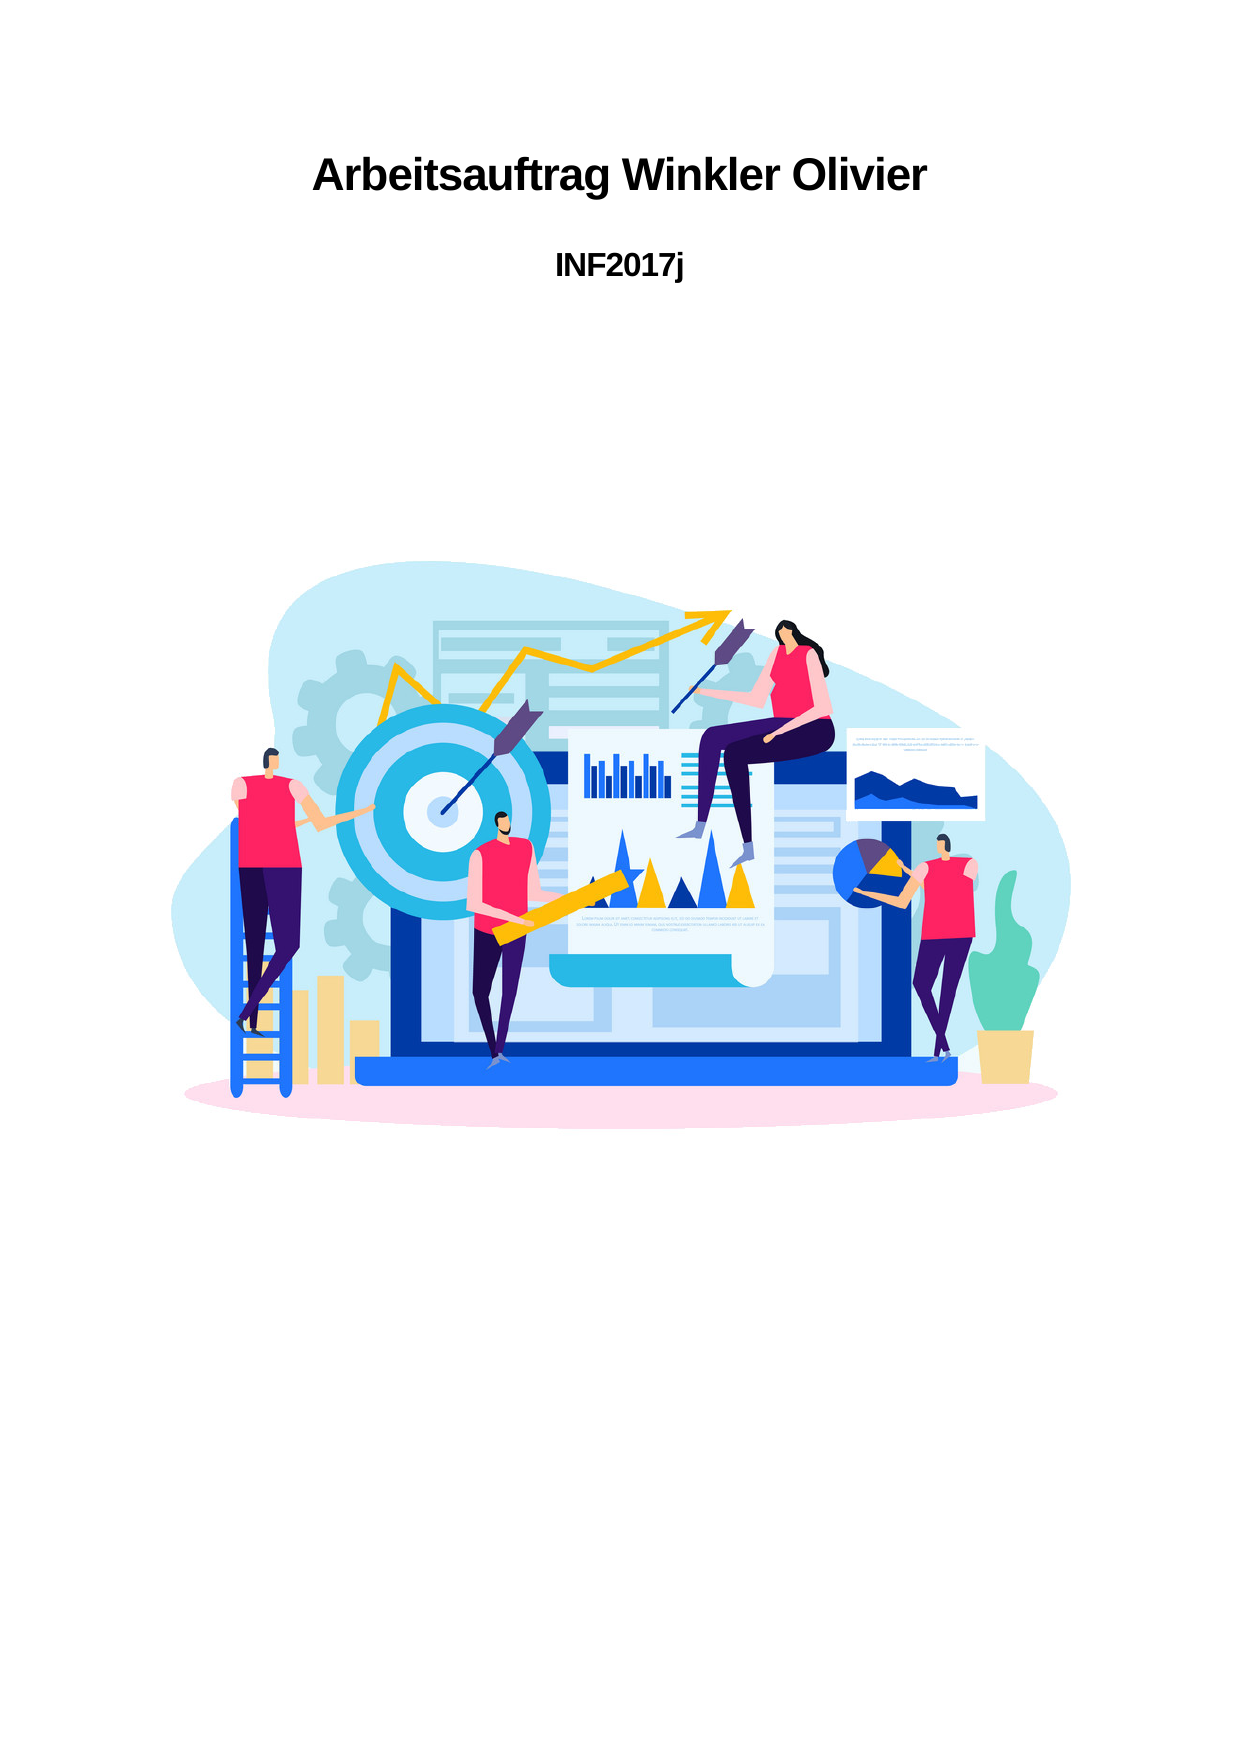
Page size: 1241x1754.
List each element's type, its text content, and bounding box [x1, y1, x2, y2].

picture [148, 507, 1089, 1254]
title Arbeitsauftrag Winkler Olivier [148, 148, 1093, 200]
title INF2017j [148, 245, 1093, 284]
